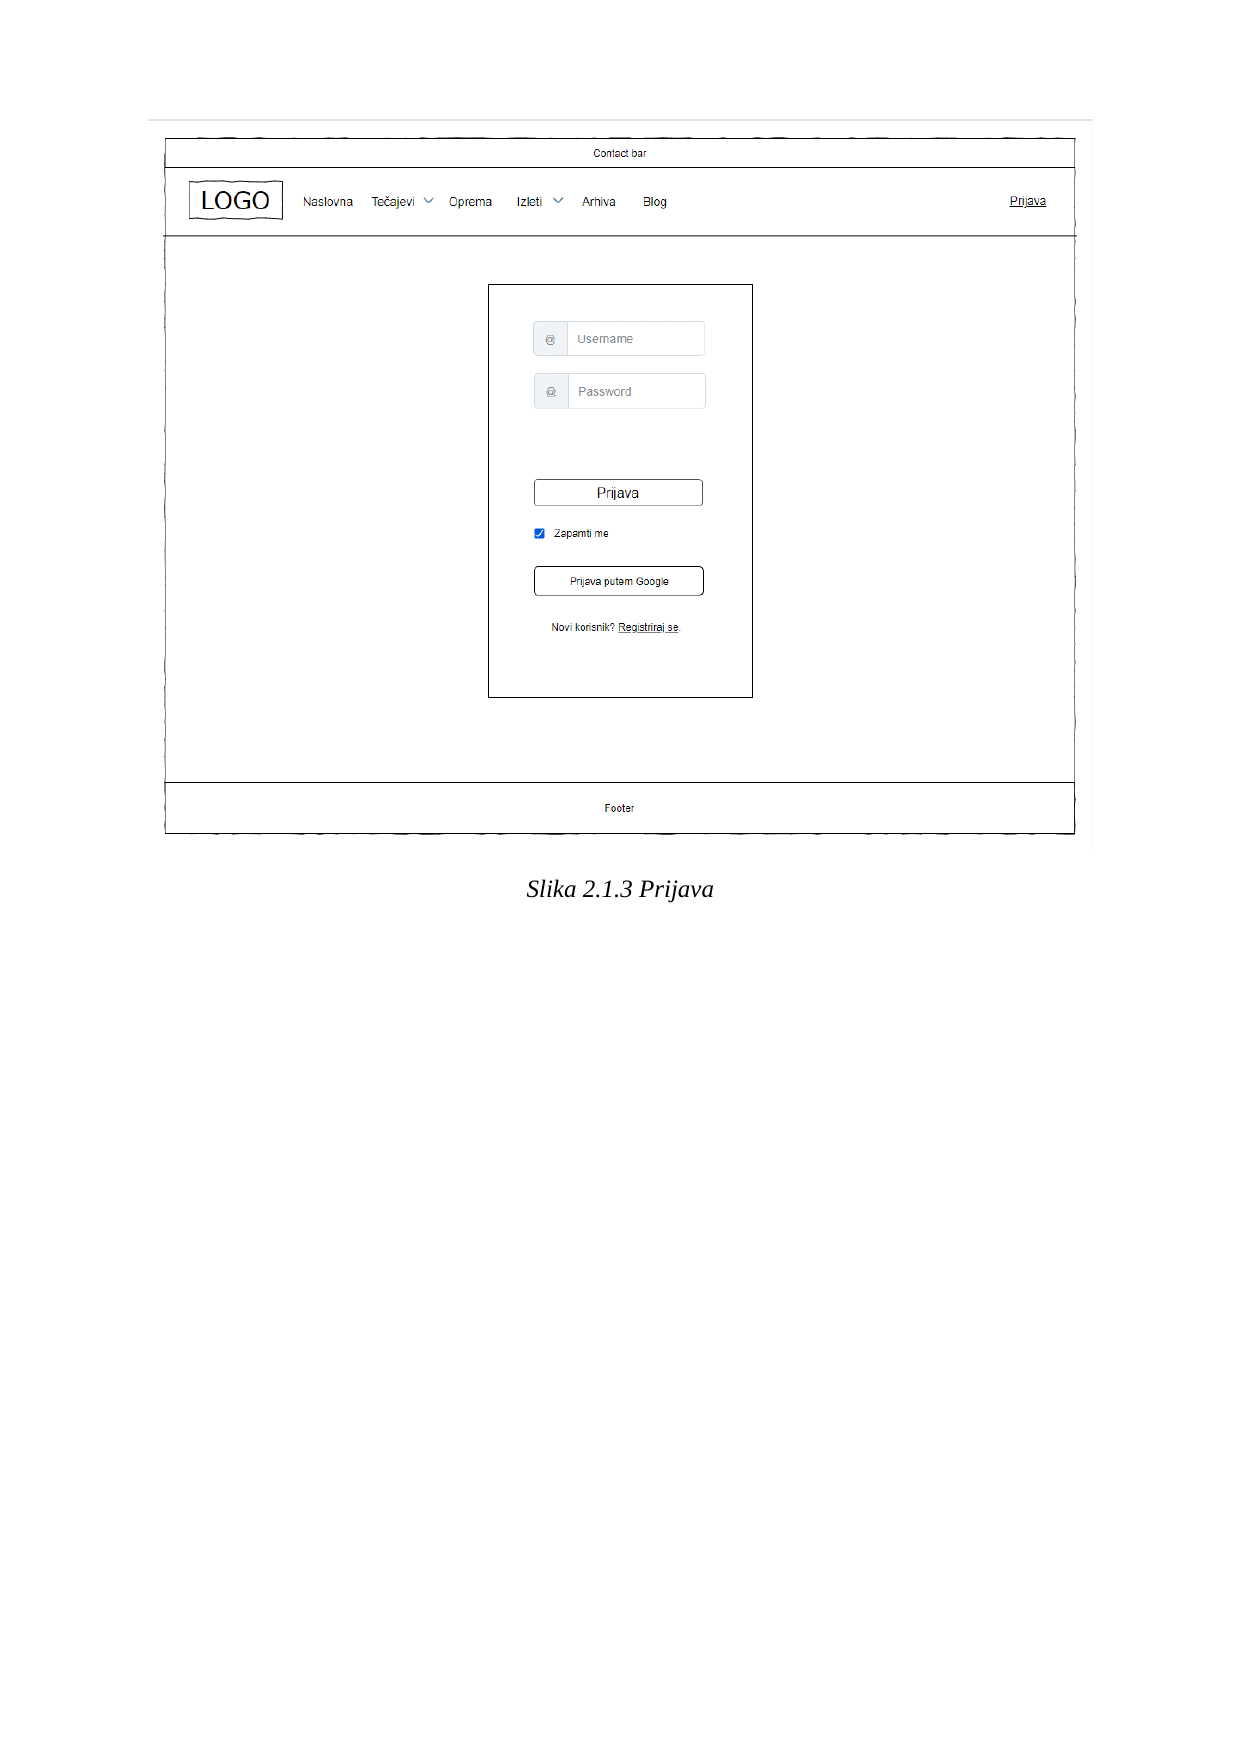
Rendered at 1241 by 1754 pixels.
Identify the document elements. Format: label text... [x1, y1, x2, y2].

text Slika 2.1.3 Prijava [148, 874, 1092, 903]
picture [147, 118, 1093, 850]
